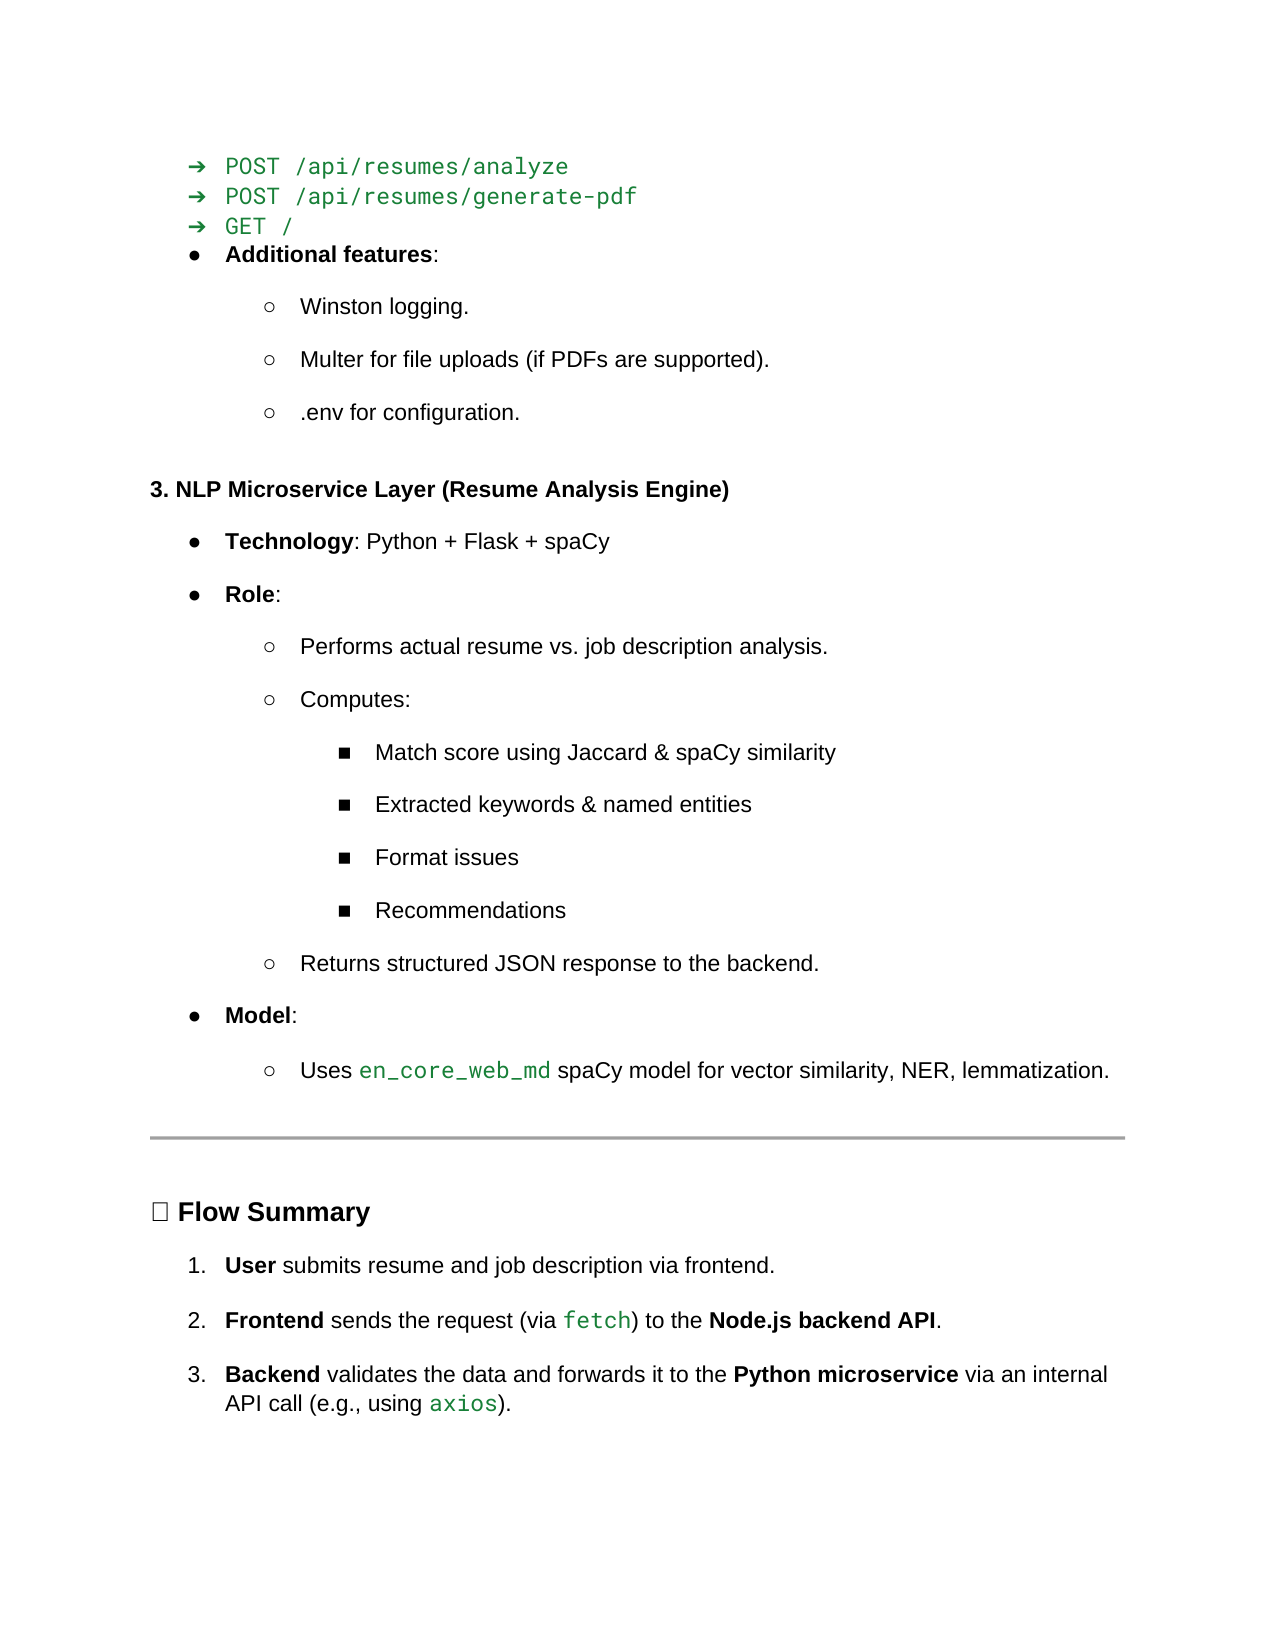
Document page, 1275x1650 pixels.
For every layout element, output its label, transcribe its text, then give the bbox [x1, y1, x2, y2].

list Uses en_core_web_md spaCy model for vector similarity, NER, lemmatization. [262, 1055, 1125, 1111]
list Frontend sends the request (via fetch) to the Node.js backend API. [187, 1305, 1125, 1361]
list Computes: [262, 686, 1125, 739]
list Returns structured JSON response to the backend. [262, 949, 1125, 1002]
list User submits resume and job description via frontend. [187, 1252, 1125, 1305]
list Match score using Jaccard & spaCy similarity [337, 739, 1125, 791]
list Multer for file uploads (if PDFs are supported). [262, 346, 1125, 399]
list Performs actual resume vs. job description analysis. [262, 633, 1125, 686]
list POST /api/resumes/generate-pdf [187, 180, 1125, 210]
list Model: [187, 1002, 1125, 1055]
list .env for configuration. [262, 399, 1125, 451]
list POST /api/resumes/analyze [187, 150, 1125, 180]
list Additional features: [187, 241, 1125, 293]
list Role: [187, 581, 1125, 633]
list Technology: Python + Flask + spaCy [187, 528, 1125, 581]
subtitle 3. NLP Microservice Layer (Resume Analysis Engine) [150, 476, 1125, 503]
list Winston logging. [262, 293, 1125, 346]
subtitle 🔄 Flow Summary [150, 1196, 1125, 1227]
list Recommendations [337, 897, 1125, 949]
list GET / [187, 210, 1125, 241]
list Extracted keywords & named entities [337, 791, 1125, 844]
list Backend validates the data and forwards it to the Python microservice via an internal API call (e.g., using axios). [187, 1361, 1125, 1444]
list Format issues [337, 844, 1125, 897]
